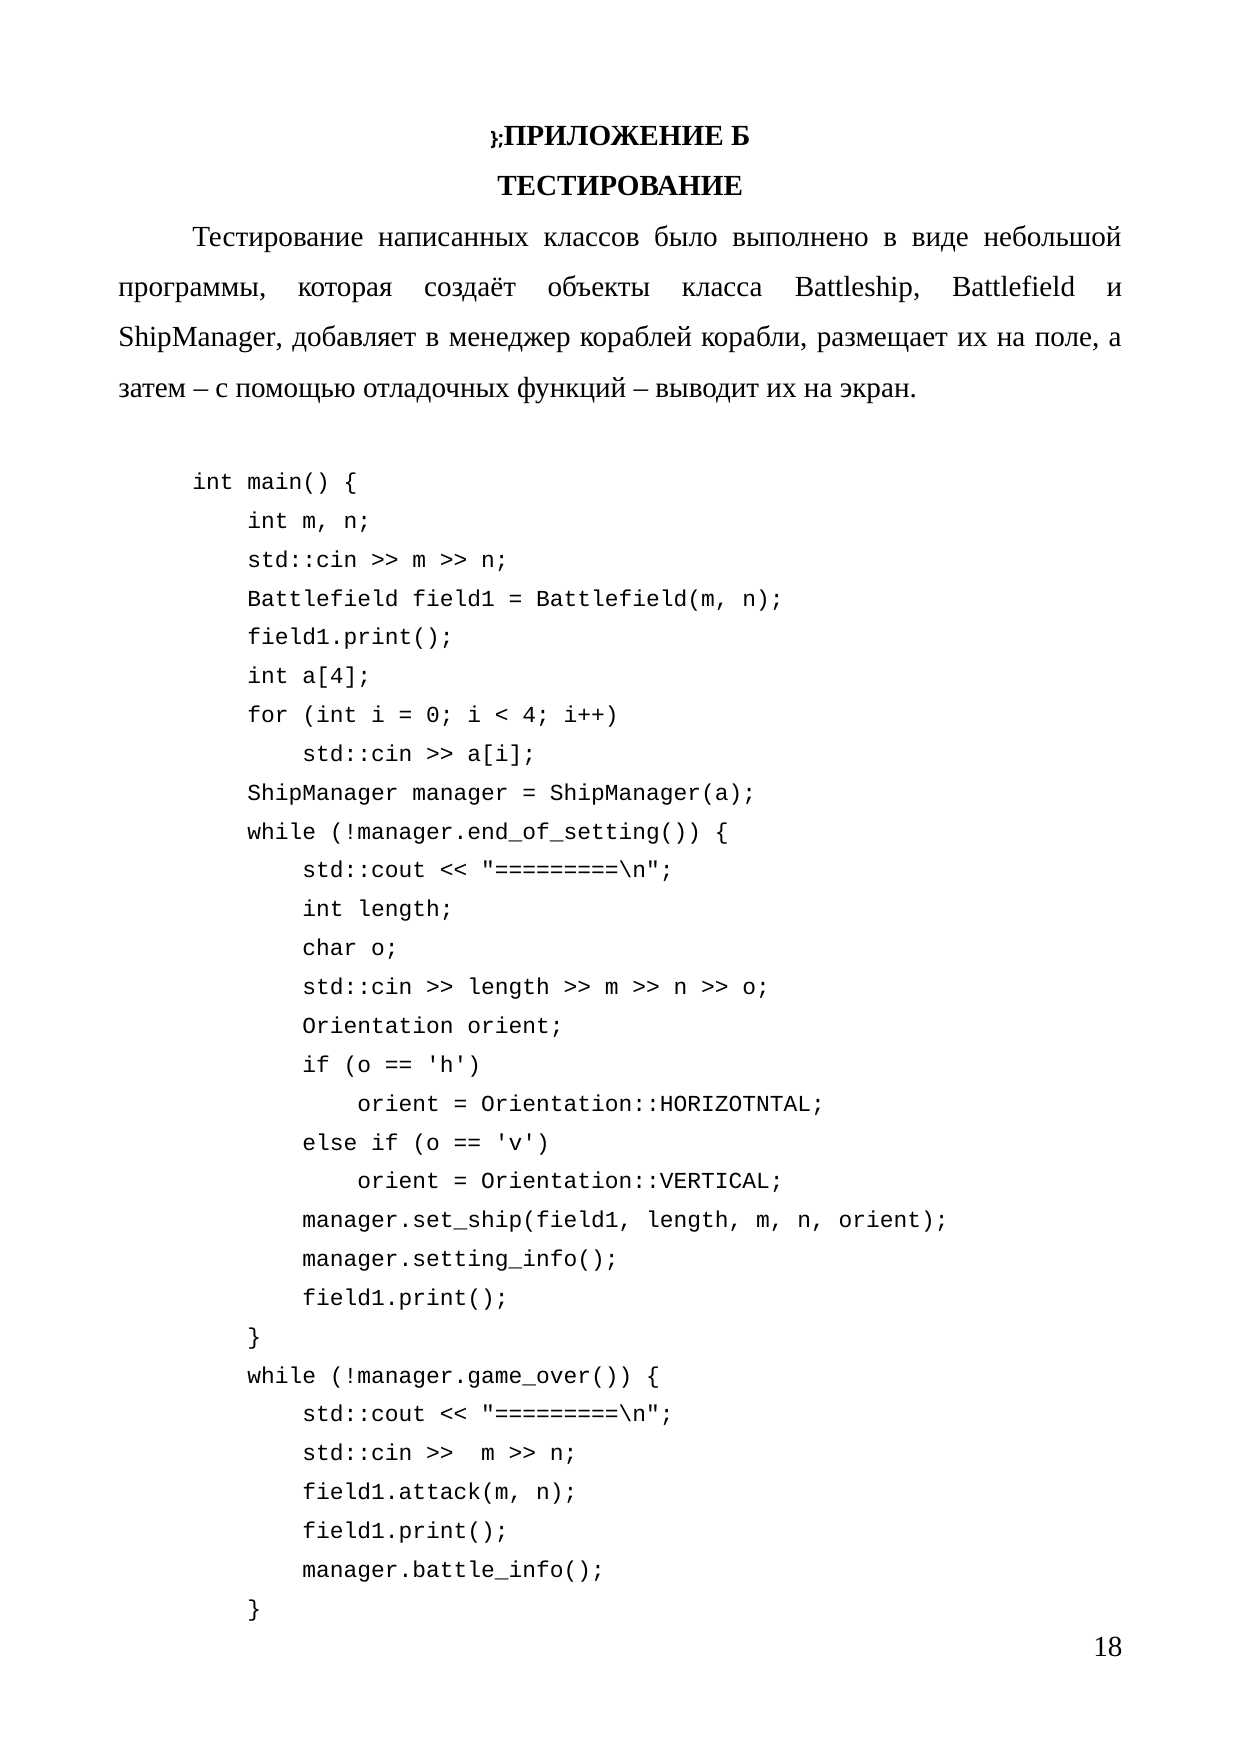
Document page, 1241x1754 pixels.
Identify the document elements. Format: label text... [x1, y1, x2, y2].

subtitle };Приложение Б Тестирование [118, 118, 1122, 202]
text orient = Orientation::VERTICAL; [118, 1170, 1122, 1196]
text field1.print(); [118, 626, 1122, 652]
text char o; [118, 937, 1122, 962]
text manager.set_ship(field1, length, m, n, orient); [118, 1208, 1122, 1234]
text Battlefield field1 = Battlefield(m, n); [118, 587, 1122, 613]
text field1.print(); [118, 1519, 1122, 1545]
text field1.attack(m, n); [118, 1481, 1122, 1506]
text std::cin >> a[i]; [118, 742, 1122, 768]
text std::cin >> m >> n; [118, 548, 1122, 574]
text while (!manager.game_over()) { [118, 1364, 1122, 1390]
text int a[4]; [118, 664, 1122, 691]
text } [118, 1325, 1122, 1351]
text std::cout << "=========\n"; [118, 1403, 1122, 1429]
text orient = Orientation::HORIZOTNTAL; [118, 1092, 1122, 1118]
text Тестирование написанных классов было выполнено в виде небольшой программы, которая создаёт объекты класса Battleship, Battlefield и ShipManager, добавляет в менеджер кораблей корабли, размещает их на поле, а затем – с помощью отладочных функций – выводит их на экран. [118, 219, 1122, 403]
text } [118, 1597, 1122, 1623]
text manager.setting_info(); [118, 1247, 1122, 1273]
text while (!manager.end_of_setting()) { [118, 820, 1122, 846]
text if (o == 'h') [118, 1053, 1122, 1079]
text manager.battle_info(); [118, 1558, 1122, 1584]
text int length; [118, 898, 1122, 924]
text Orientation orient; [118, 1014, 1122, 1040]
text ShipManager manager = ShipManager(a); [118, 781, 1122, 807]
text std::cout << "=========\n"; [118, 859, 1122, 885]
text std::cin >> length >> m >> n >> o; [118, 975, 1122, 1001]
text int main() { [118, 470, 1122, 496]
text for (int i = 0; i < 4; i++) [118, 703, 1122, 729]
text else if (o == 'v') [118, 1131, 1122, 1157]
text field1.print(); [118, 1286, 1122, 1312]
text int m, n; [118, 509, 1122, 535]
text std::cin >> m >> n; [118, 1442, 1122, 1468]
